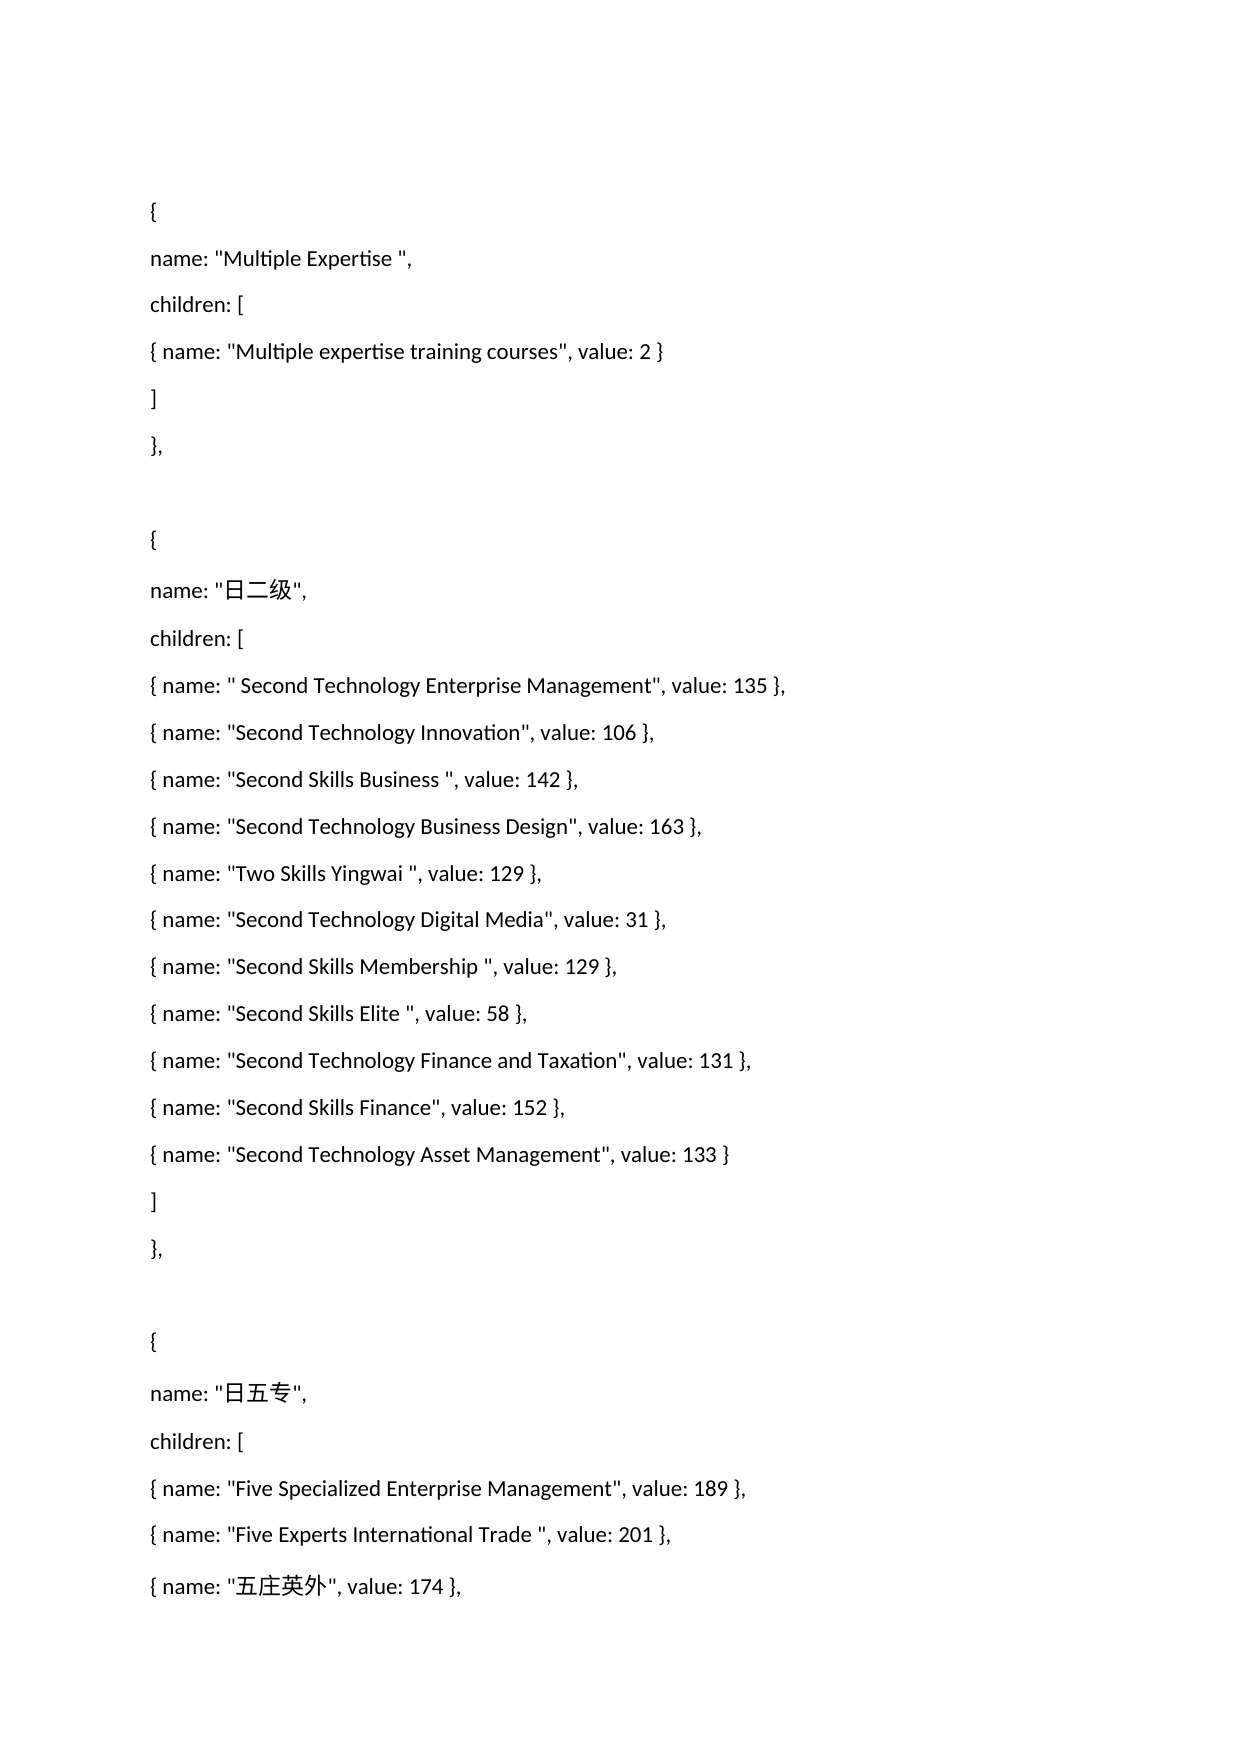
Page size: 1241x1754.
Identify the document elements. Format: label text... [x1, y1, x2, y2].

text }, [150, 1234, 1090, 1262]
text { [150, 1327, 1090, 1356]
text { name: "Second Skills Finance", value: 152 }, [150, 1093, 1090, 1121]
text { name: "五庄英外", value: 174 }, [150, 1567, 1090, 1601]
text ] [150, 384, 1090, 412]
text { name: "Two Skills Yingwai ", value: 129 }, [150, 859, 1090, 887]
text { [150, 197, 1090, 225]
text children: [ [150, 291, 1090, 319]
text { name: "Second Technology Business Design", value: 163 }, [150, 812, 1090, 840]
text { name: "Second Technology Innovation", value: 106 }, [150, 718, 1090, 746]
text name: "日二级", [150, 572, 1090, 605]
text { name: "Second Technology Finance and Taxation", value: 131 }, [150, 1046, 1090, 1074]
text { name: "Second Technology Asset Management", value: 133 } [150, 1140, 1090, 1168]
text { name: "Second Skills Elite ", value: 58 }, [150, 999, 1090, 1027]
text { name: "Multiple expertise training courses", value: 2 } [150, 337, 1090, 366]
text { [150, 525, 1090, 553]
text { name: "Second Technology Digital Media", value: 31 }, [150, 906, 1090, 934]
text { name: " Second Technology Enterprise Management", value: 135 }, [150, 671, 1090, 699]
text { name: "Five Specialized Enterprise Management", value: 189 }, [150, 1474, 1090, 1502]
text name: "日五专", [150, 1374, 1090, 1408]
text { name: "Second Skills Business ", value: 142 }, [150, 765, 1090, 793]
text children: [ [150, 1427, 1090, 1455]
text name: "Multiple Expertise ", [150, 244, 1090, 272]
text children: [ [150, 624, 1090, 652]
text }, [150, 431, 1090, 459]
text { name: "Second Skills Membership ", value: 129 }, [150, 952, 1090, 981]
text ] [150, 1187, 1090, 1215]
text { name: "Five Experts International Trade ", value: 201 }, [150, 1521, 1090, 1549]
